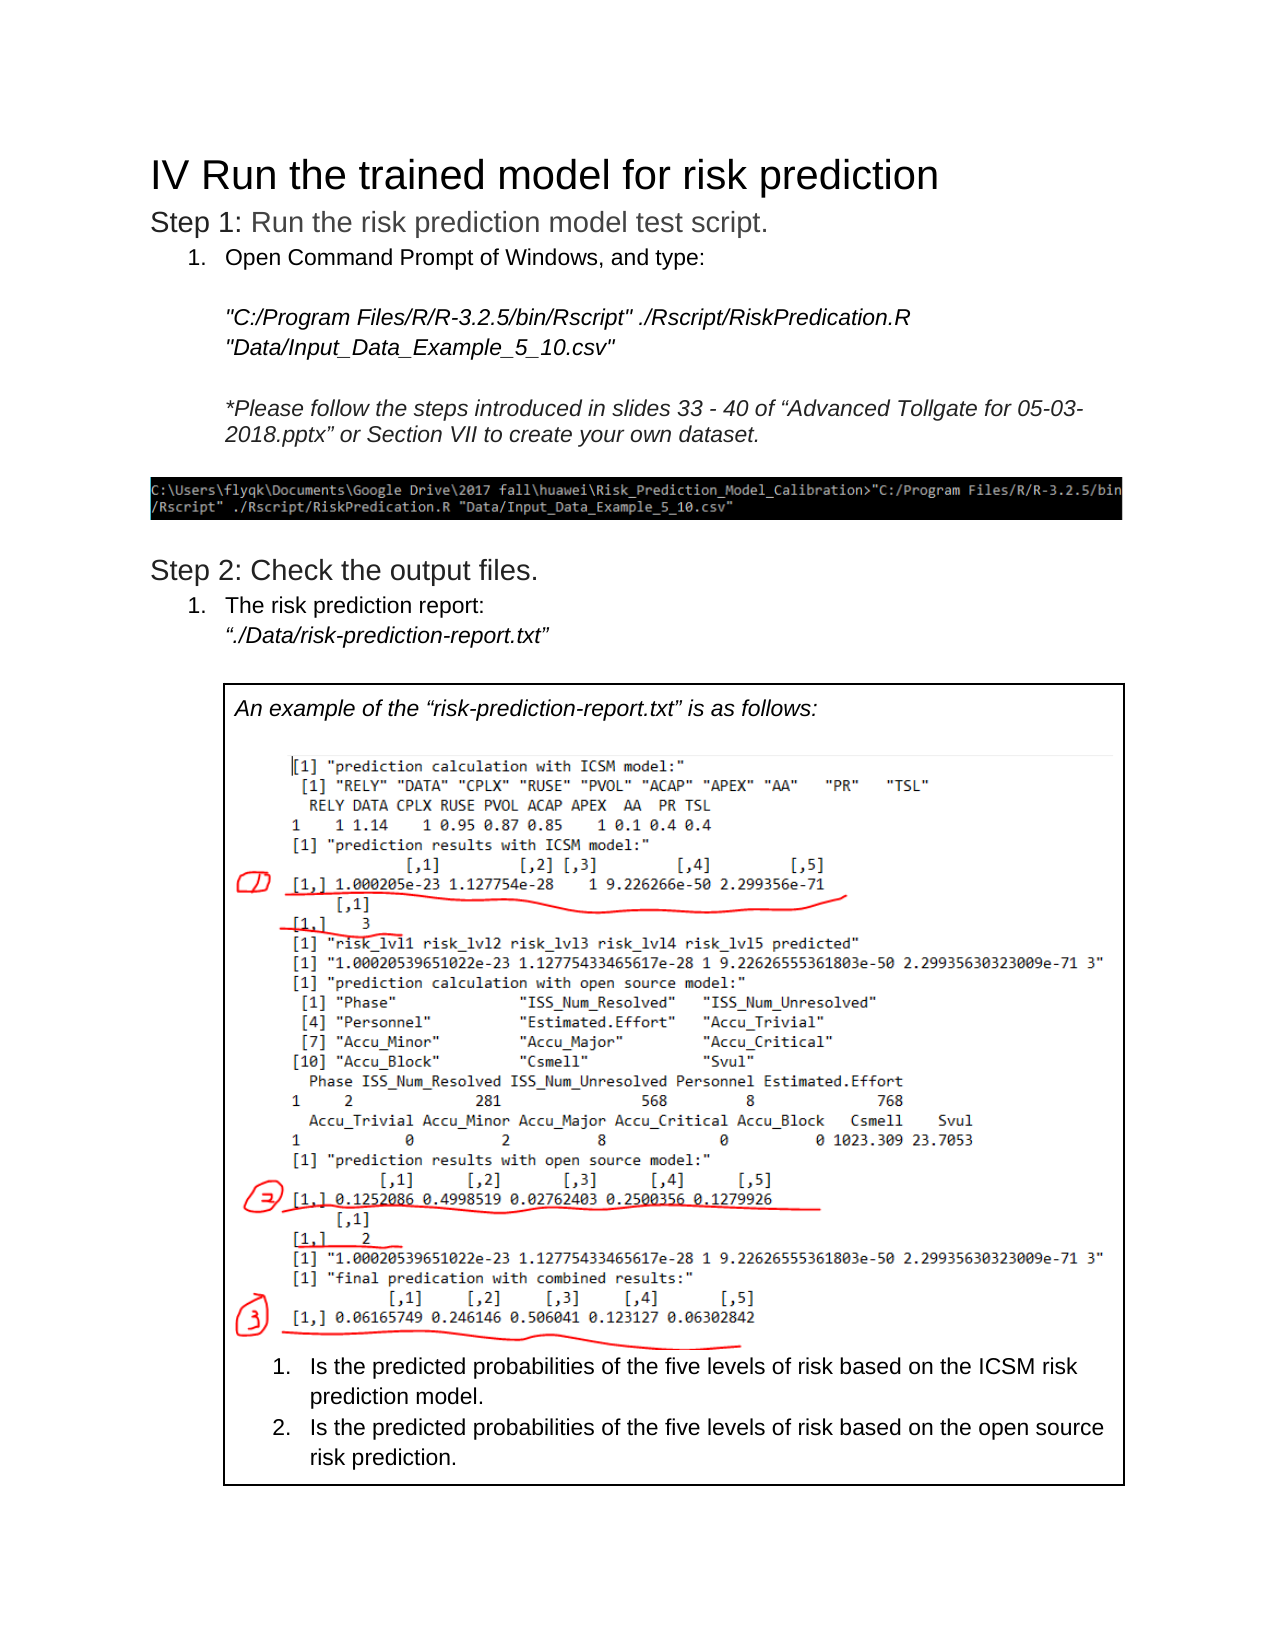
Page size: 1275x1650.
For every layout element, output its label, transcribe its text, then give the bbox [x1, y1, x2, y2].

text "C:/Program Files/R/R-3.2.5/bin/Rscript" ./Rscript/RiskPredication.R "Data/Input_Data_Example_5_10.csv" [225, 304, 1125, 361]
list Open Command Prompt of Windows, and type: [187, 244, 1125, 270]
text “./Data/risk-prediction-report.txt” [225, 622, 1125, 648]
picture [235, 755, 1114, 1350]
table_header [225, 685, 1123, 1484]
text IV Run the trained model for risk prediction [150, 150, 1125, 198]
text Step 1: Run the risk prediction model test script. [150, 205, 1125, 239]
list The risk prediction report: [187, 592, 1125, 618]
picture [150, 477, 1125, 520]
text Step 2: Check the output files. [150, 553, 1125, 587]
text *Please follow the steps introduced in slides 33 - 40 of “Advanced Tollgate for 05-03-2018.pptx” or Section VII to create your own dataset. [225, 395, 1125, 447]
